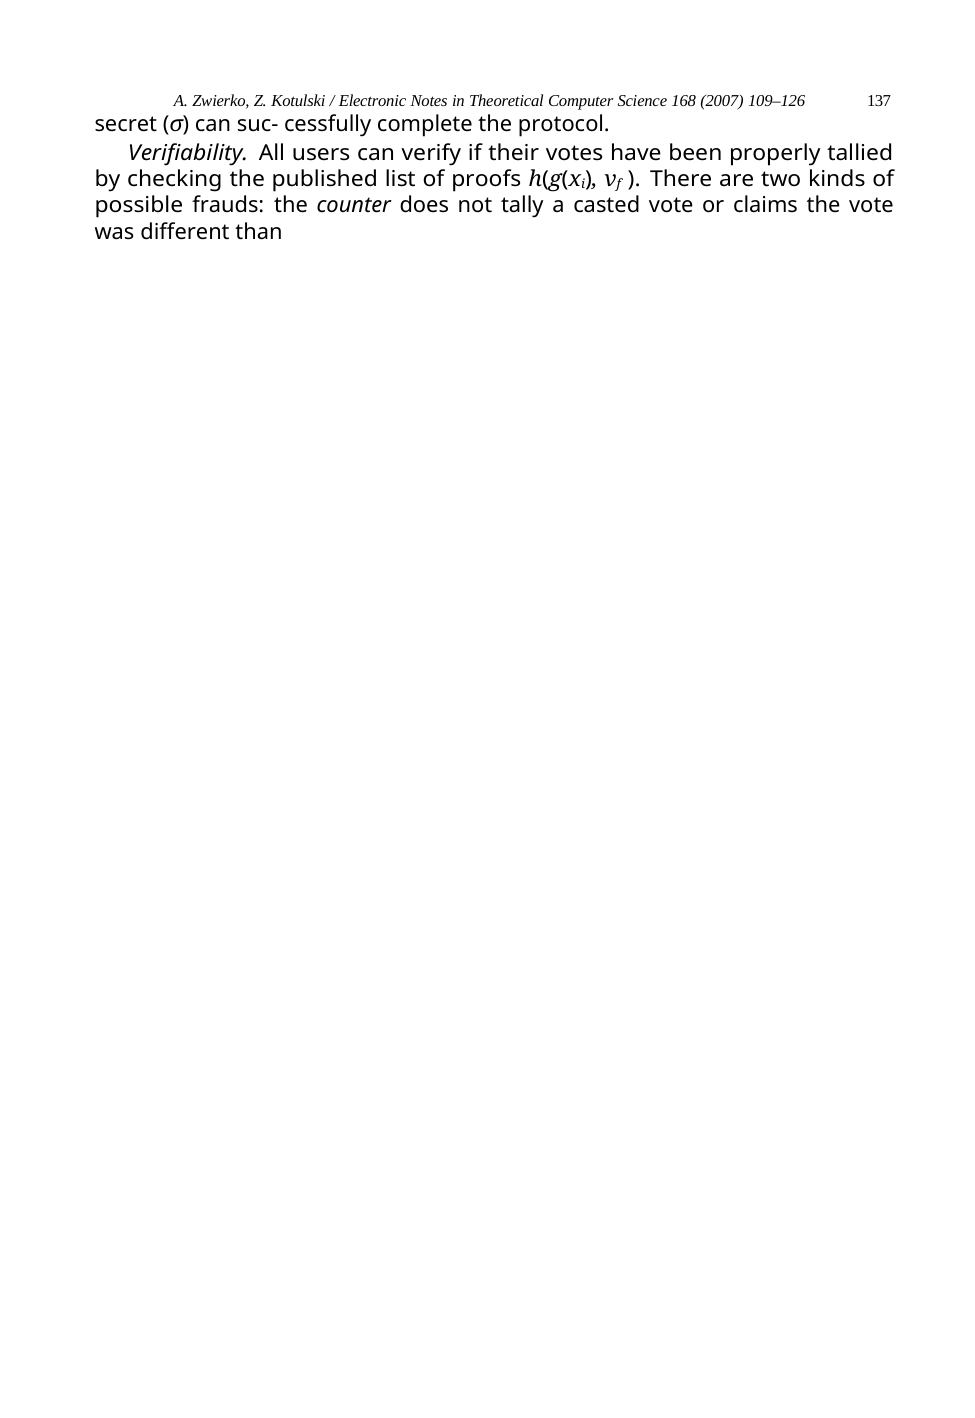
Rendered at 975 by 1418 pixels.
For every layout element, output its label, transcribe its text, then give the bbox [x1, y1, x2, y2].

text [94, 110, 894, 137]
text Veriﬁability. All users can verify if their votes have been properly tallied by checking the published list of proofs h(g(xi), vf ). There are two kinds of possible frauds: the counter does not tally a casted vote or claims the vote was different than [94, 139, 894, 246]
